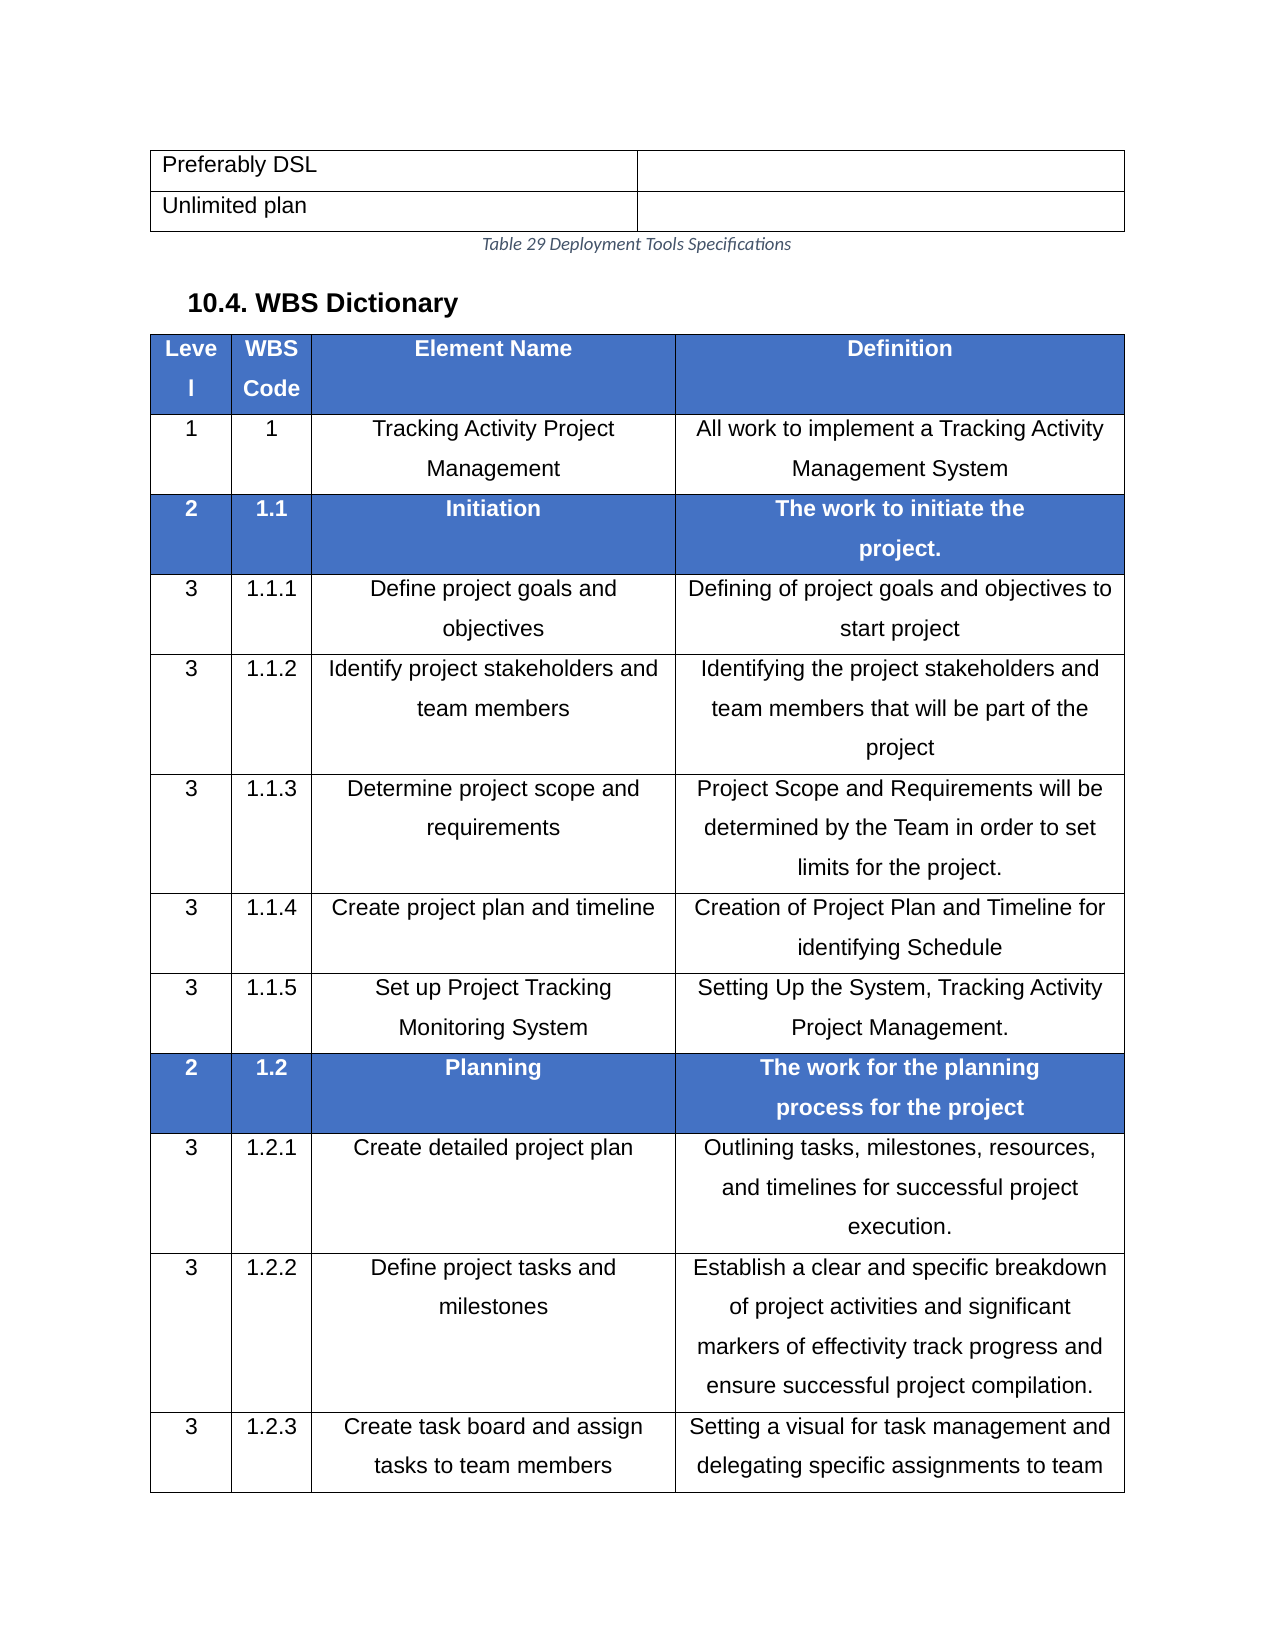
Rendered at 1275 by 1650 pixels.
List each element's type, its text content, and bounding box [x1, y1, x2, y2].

table_cell 3 [151, 1413, 231, 1492]
table_header Definition [676, 335, 1124, 414]
table_header WBS Code [232, 335, 311, 414]
table_cell Establish a clear and specific breakdown of project activities and significant markers of effectivity track progress and ensure successful project compilation. [676, 1254, 1124, 1412]
table_cell The work for the planning process for the project [676, 1054, 1124, 1133]
table_cell 1.1 [232, 495, 311, 574]
table_cell [638, 151, 1124, 191]
table_cell Planning [312, 1054, 675, 1133]
table_cell Create task board and assign tasks to team members [312, 1413, 675, 1492]
table_cell 1.2.3 [232, 1413, 311, 1492]
table_cell Preferably DSL [151, 151, 637, 191]
table_cell 3 [151, 974, 231, 1053]
table_cell Determine project scope and requirements [312, 775, 675, 893]
table_cell Project Scope and Requirements will be determined by the Team in order to set limits for the project. [676, 775, 1124, 893]
table_cell 3 [151, 894, 231, 973]
table_cell Defining of project goals and objectives to start project [676, 575, 1124, 654]
table_cell 1.2.1 [232, 1134, 311, 1253]
table_cell Setting Up the System, Tracking Activity Project Management. [676, 974, 1124, 1053]
table_header Level [151, 335, 231, 414]
table_cell 3 [151, 655, 231, 774]
table_cell 1.1.4 [232, 894, 311, 973]
table_cell Create project plan and timeline [312, 894, 675, 973]
table_cell 3 [151, 1134, 231, 1253]
table_cell All work to implement a Tracking Activity Management System [676, 415, 1124, 494]
table_cell Identify project stakeholders and team members [312, 655, 675, 774]
table_cell 1 [151, 415, 231, 494]
table_cell 1.2 [232, 1054, 311, 1133]
table_cell Identifying the project stakeholders and team members that will be part of the project [676, 655, 1124, 774]
table_cell The work to initiate the project. [676, 495, 1124, 574]
table_cell 3 [151, 775, 231, 893]
table_cell Initiation [312, 495, 675, 574]
table_cell 1.1.5 [232, 974, 311, 1053]
table_cell Creation of Project Plan and Timeline for identifying Schedule [676, 894, 1124, 973]
table_cell 1 [232, 415, 311, 494]
table_cell Create detailed project plan [312, 1134, 675, 1253]
table_cell Set up Project Tracking Monitoring System [312, 974, 675, 1053]
table_cell 1.1.2 [232, 655, 311, 774]
table_cell 1.1.3 [232, 775, 311, 893]
table_cell 3 [151, 575, 231, 654]
subtitle 10.4. WBS Dictionary [187, 287, 1125, 318]
table_cell Unlimited plan [151, 192, 637, 231]
table_cell 3 [151, 1254, 231, 1412]
table_header Element Name [312, 335, 675, 414]
table_cell Tracking Activity Project Management [312, 415, 675, 494]
table_cell 2 [151, 1054, 231, 1133]
table_cell Setting a visual for task management and delegating specific assignments to team members to enhance collaboration and streamlined workflow. [676, 1413, 1124, 1492]
table_cell 1.1.1 [232, 575, 311, 654]
table_cell [638, 192, 1124, 231]
table_cell 2 [151, 495, 231, 574]
table_cell Define project tasks and milestones [312, 1254, 675, 1412]
table_cell Define project goals and objectives [312, 575, 675, 654]
table_cell Outlining tasks, milestones, resources, and timelines for successful project execution. [676, 1134, 1124, 1253]
table_cell 1.2.2 [232, 1254, 311, 1412]
